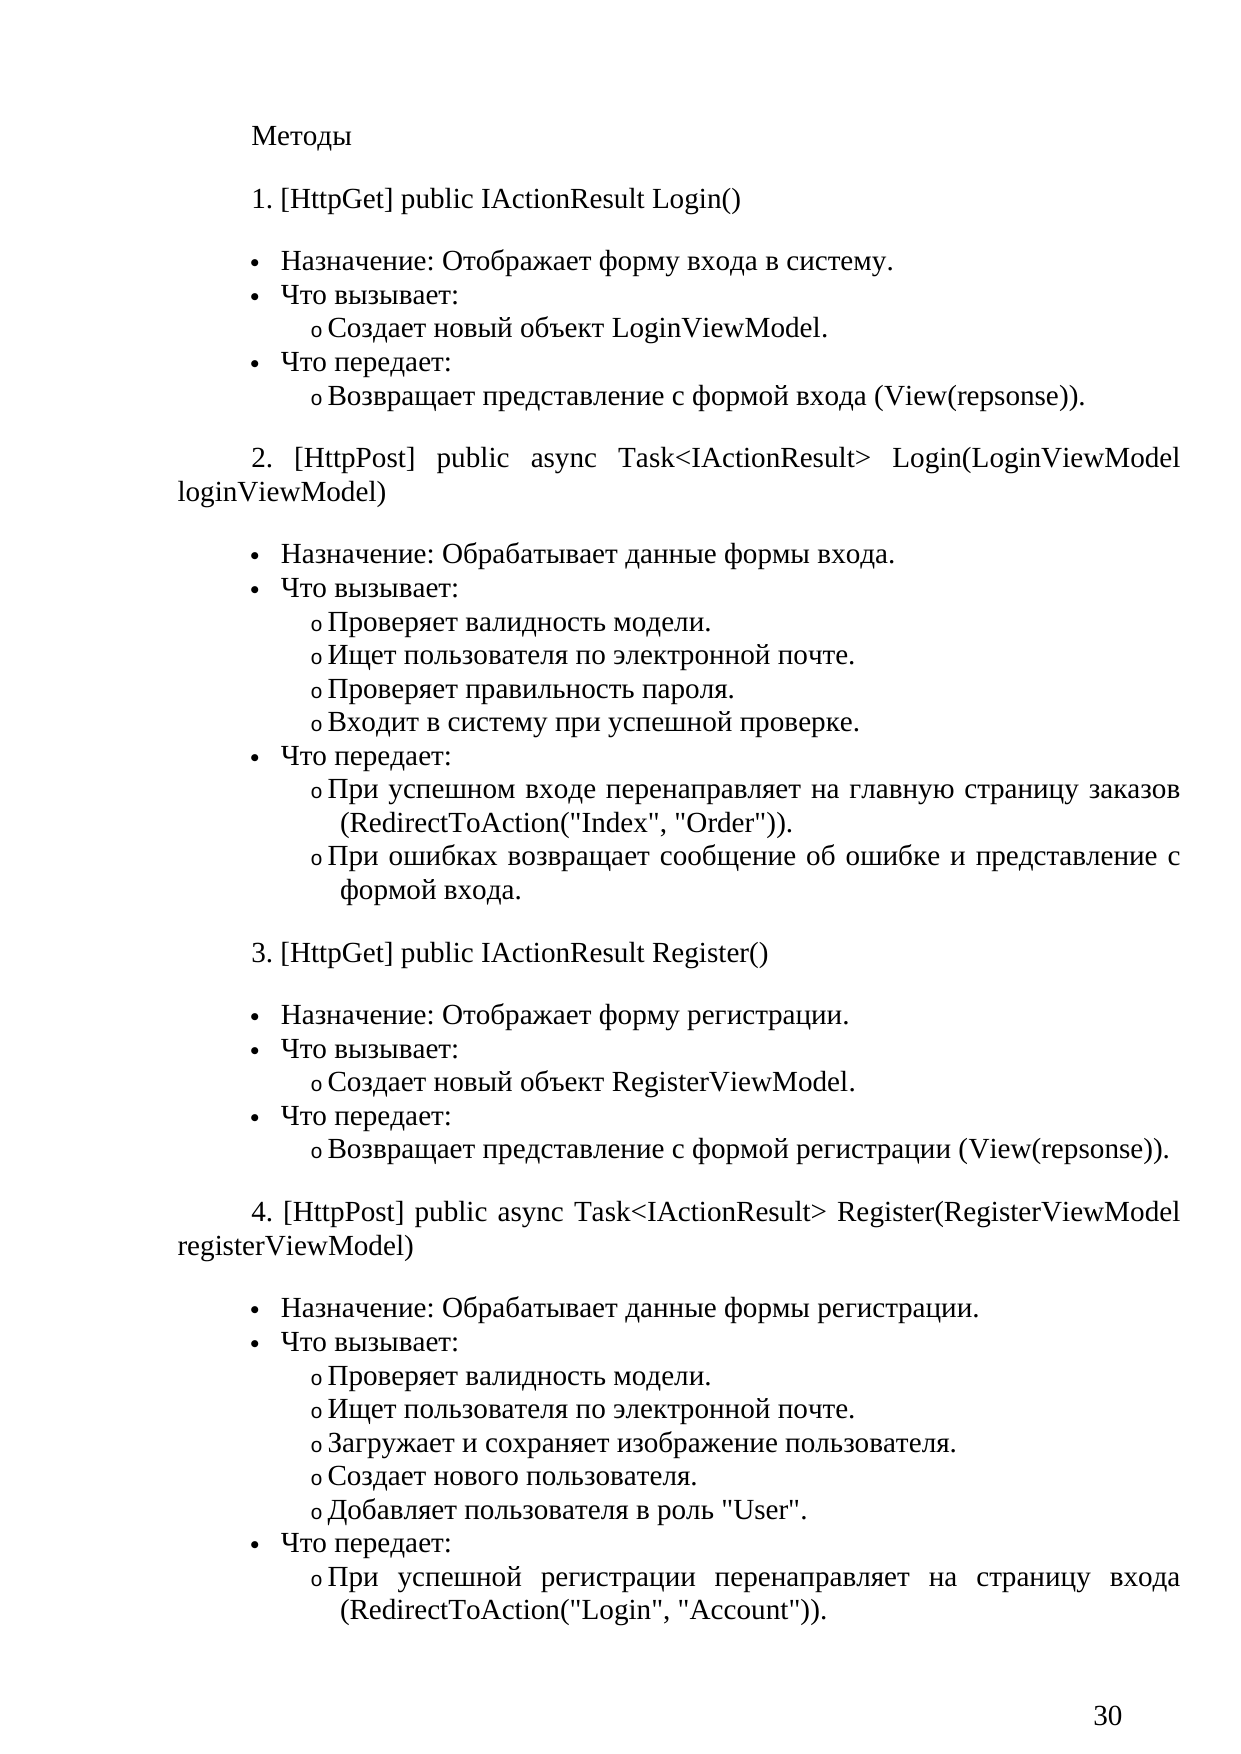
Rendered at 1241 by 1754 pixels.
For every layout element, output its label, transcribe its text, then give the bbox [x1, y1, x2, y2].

list Входит в систему при успешной проверке. [310, 704, 1181, 738]
list Ищет пользователя по электронной почте. [310, 637, 1181, 671]
list При успешной регистрации перенаправляет на страницу входа (RedirectToAction("Login", "Account")). [310, 1559, 1181, 1626]
list Создает новый объект LoginViewModel. [310, 311, 1181, 344]
list Что передает: [251, 1525, 1181, 1559]
list Назначение: Обрабатывает данные формы регистрации. [251, 1291, 1181, 1324]
list Что вызывает: [251, 277, 1181, 311]
list Назначение: Отображает форму регистрации. [251, 997, 1181, 1031]
list Создает нового пользователя. [310, 1458, 1181, 1492]
list При успешном входе перенаправляет на главную страницу заказов (RedirectToAction("Index", "Order")). [310, 771, 1181, 838]
list При ошибках возвращает сообщение об ошибке и представление с формой входа. [310, 838, 1181, 906]
list Назначение: Обрабатывает данные формы входа. [251, 537, 1181, 570]
list Что передает: [251, 738, 1181, 771]
list Проверяет правильность пароля. [310, 671, 1181, 704]
list Создает новый объект RegisterViewModel. [310, 1064, 1181, 1098]
list Что вызывает: [251, 1031, 1181, 1064]
text 2. [HttpPost] public async Task<IActionResult> Login(LoginViewModel loginViewModel) [177, 440, 1181, 507]
list Что передает: [251, 1098, 1181, 1132]
list Проверяет валидность модели. [310, 604, 1181, 637]
list Возвращает представление с формой входа (View(repsonse)). [310, 378, 1181, 411]
subtitle Методы [177, 118, 1181, 152]
list Что вызывает: [251, 1324, 1181, 1358]
text 4. [HttpPost] public async Task<IActionResult> Register(RegisterViewModel registerViewModel) [177, 1194, 1181, 1261]
list Что передает: [251, 344, 1181, 378]
text 3. [HttpGet] public IActionResult Register() [177, 935, 1181, 968]
list Ищет пользователя по электронной почте. [310, 1391, 1181, 1425]
list Проверяет валидность модели. [310, 1358, 1181, 1391]
list Что вызывает: [251, 570, 1181, 604]
list Возвращает представление с формой регистрации (View(repsonse)). [310, 1132, 1181, 1165]
list Загружает и сохраняет изображение пользователя. [310, 1425, 1181, 1458]
list Добавляет пользователя в роль "User". [310, 1492, 1181, 1525]
text 1. [HttpGet] public IActionResult Login() [177, 181, 1181, 214]
list Назначение: Отображает форму входа в систему. [251, 243, 1181, 277]
